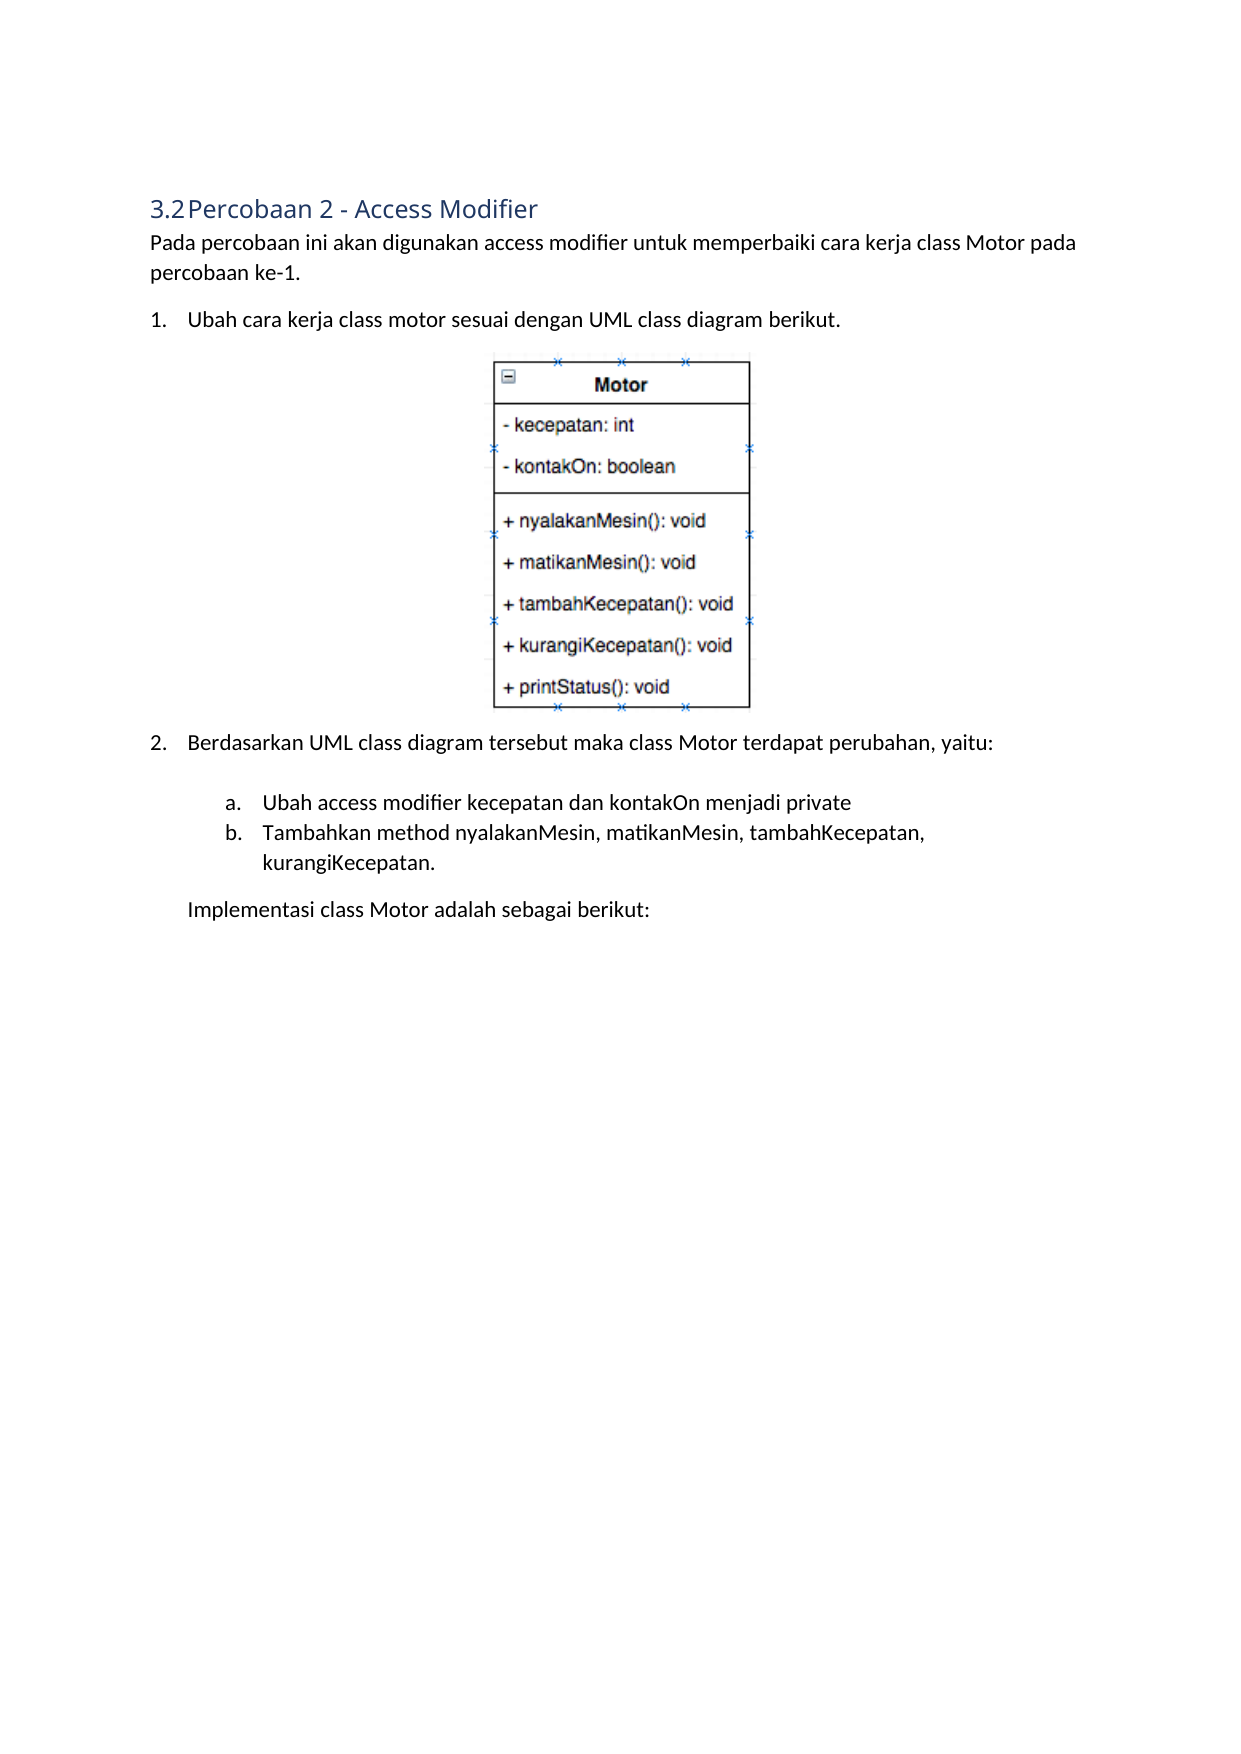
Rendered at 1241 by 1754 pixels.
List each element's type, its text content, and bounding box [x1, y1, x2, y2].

picture [484, 352, 757, 713]
list Tambahkan method nyalakanMesin, matikanMesin, tambahKecepatan, kurangiKecepatan. [225, 818, 927, 876]
list Ubah access modifier kecepatan dan kontakOn menjadi private [225, 788, 1113, 816]
subtitle Percobaan 2 - Access Modifier [150, 192, 1113, 226]
text Pada percobaan ini akan digunakan access modifier untuk memperbaiki cara kerja class Motor pada percobaan ke-1. [150, 228, 1079, 287]
text Implementasi class Motor adalah sebagai berikut: [187, 895, 1113, 923]
list Ubah cara kerja class motor sesuai dengan UML class diagram berikut. [150, 306, 1113, 334]
